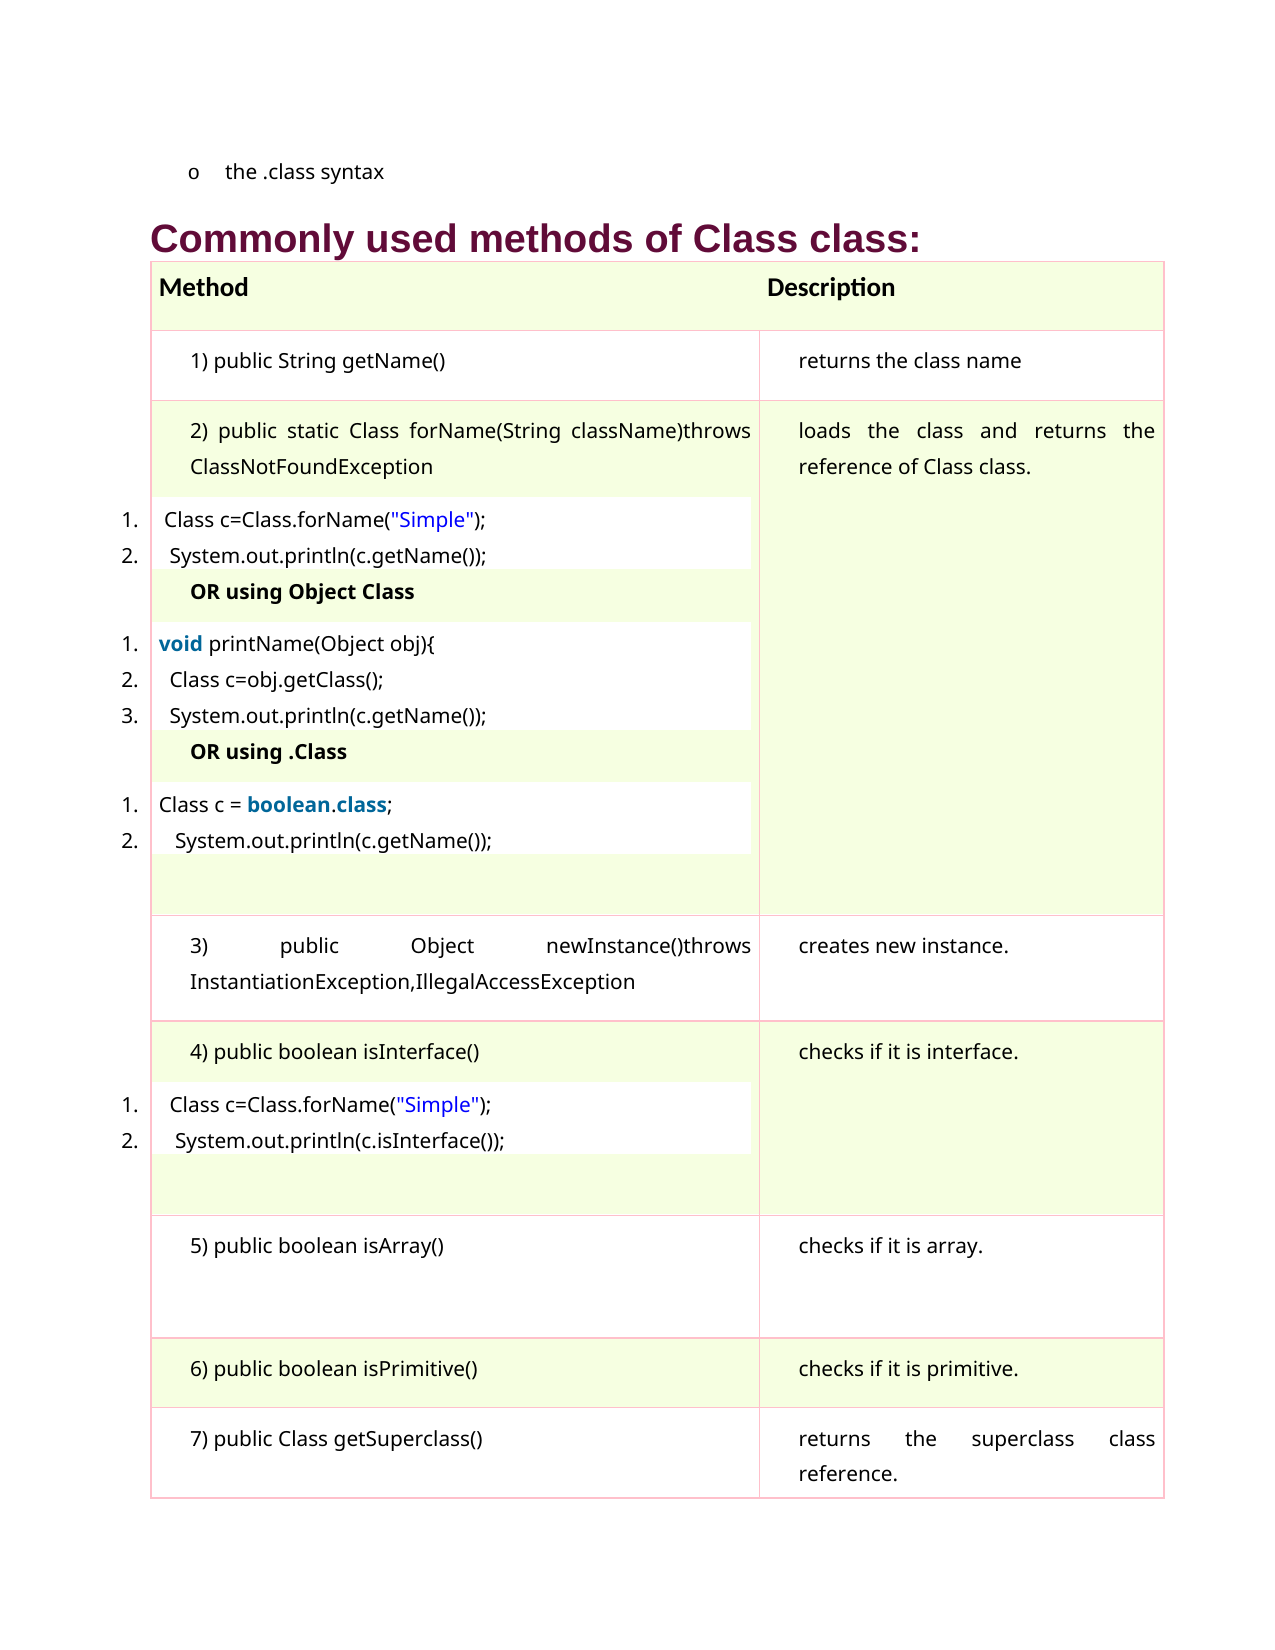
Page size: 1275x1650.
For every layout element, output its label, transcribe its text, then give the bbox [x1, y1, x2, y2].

table_cell 7) public Class getSuperclass() [152, 1408, 759, 1497]
table_cell checks if it is array. [760, 1216, 1163, 1337]
table_cell checks if it is primitive. [760, 1339, 1163, 1407]
table_cell 5) public boolean isArray() [152, 1216, 759, 1337]
table_cell 2) public static Class forName(String className)throws ClassNotFoundException Class c=Class.forName("Simple"); System.out.println(c.getName()); OR using Object Class void printName(Object obj){ Class c=obj.getClass(); System.out.println(c.getName()); OR using .Class Class c = boolean.class; System.out.println(c.getName()); [152, 401, 759, 914]
table_cell returns the superclass class reference. [760, 1408, 1163, 1497]
table_cell 3) public Object newInstance()throws InstantiationException,IllegalAccessException [152, 916, 759, 1020]
table_header Method [152, 262, 759, 330]
table_header Description [759, 262, 1163, 330]
table_cell creates new instance. [760, 916, 1163, 1020]
list the .class syntax [187, 150, 1125, 186]
table_cell returns the class name [760, 331, 1163, 399]
table_cell loads the class and returns the reference of Class class. [760, 401, 1163, 914]
subtitle Commonly used methods of Class class: [150, 215, 1125, 261]
table_cell checks if it is interface. [760, 1022, 1163, 1214]
table_cell 6) public boolean isPrimitive() [152, 1339, 759, 1407]
table_cell 1) public String getName() [152, 331, 759, 399]
table_cell 4) public boolean isInterface() Class c=Class.forName("Simple"); System.out.println(c.isInterface()); [152, 1022, 759, 1214]
